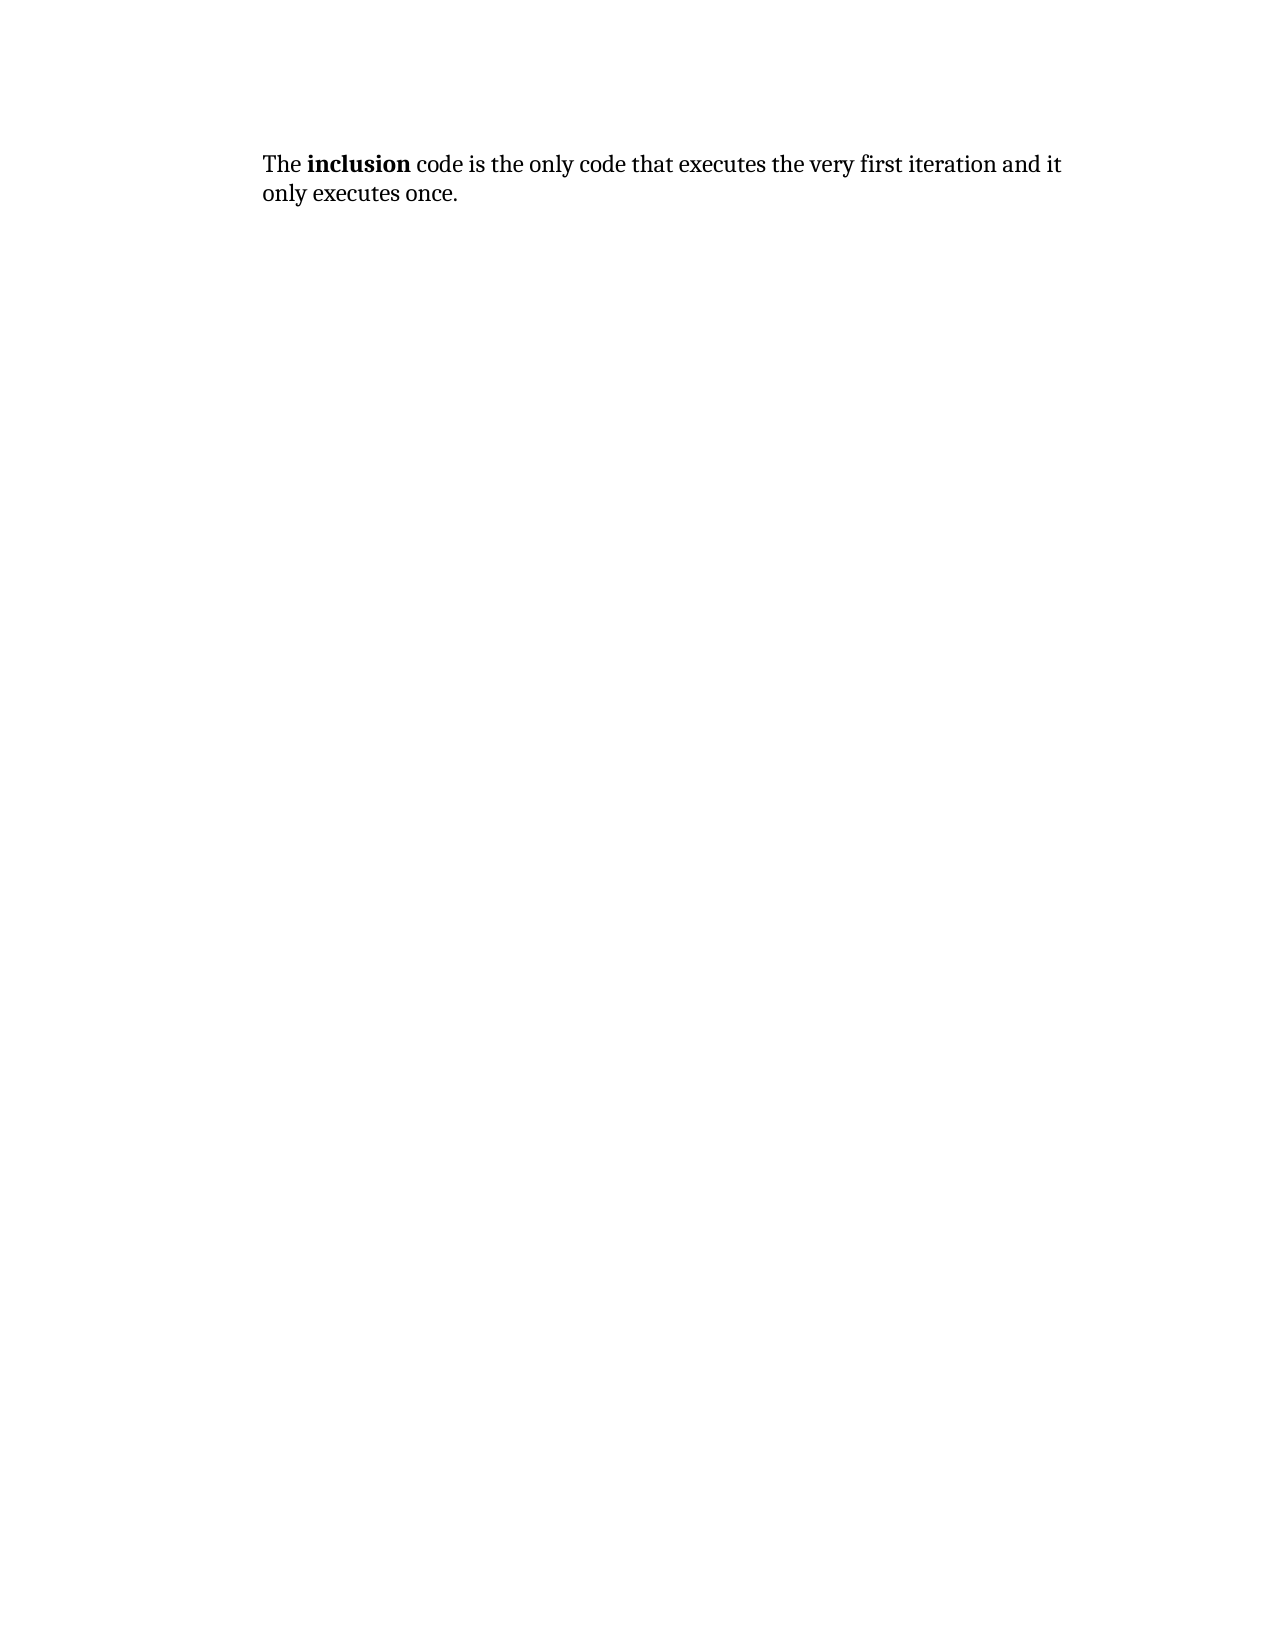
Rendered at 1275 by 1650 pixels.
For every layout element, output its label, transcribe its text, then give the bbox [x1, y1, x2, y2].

text The inclusion code is the only code that executes the very first iteration and it only executes once. [262, 150, 1087, 207]
